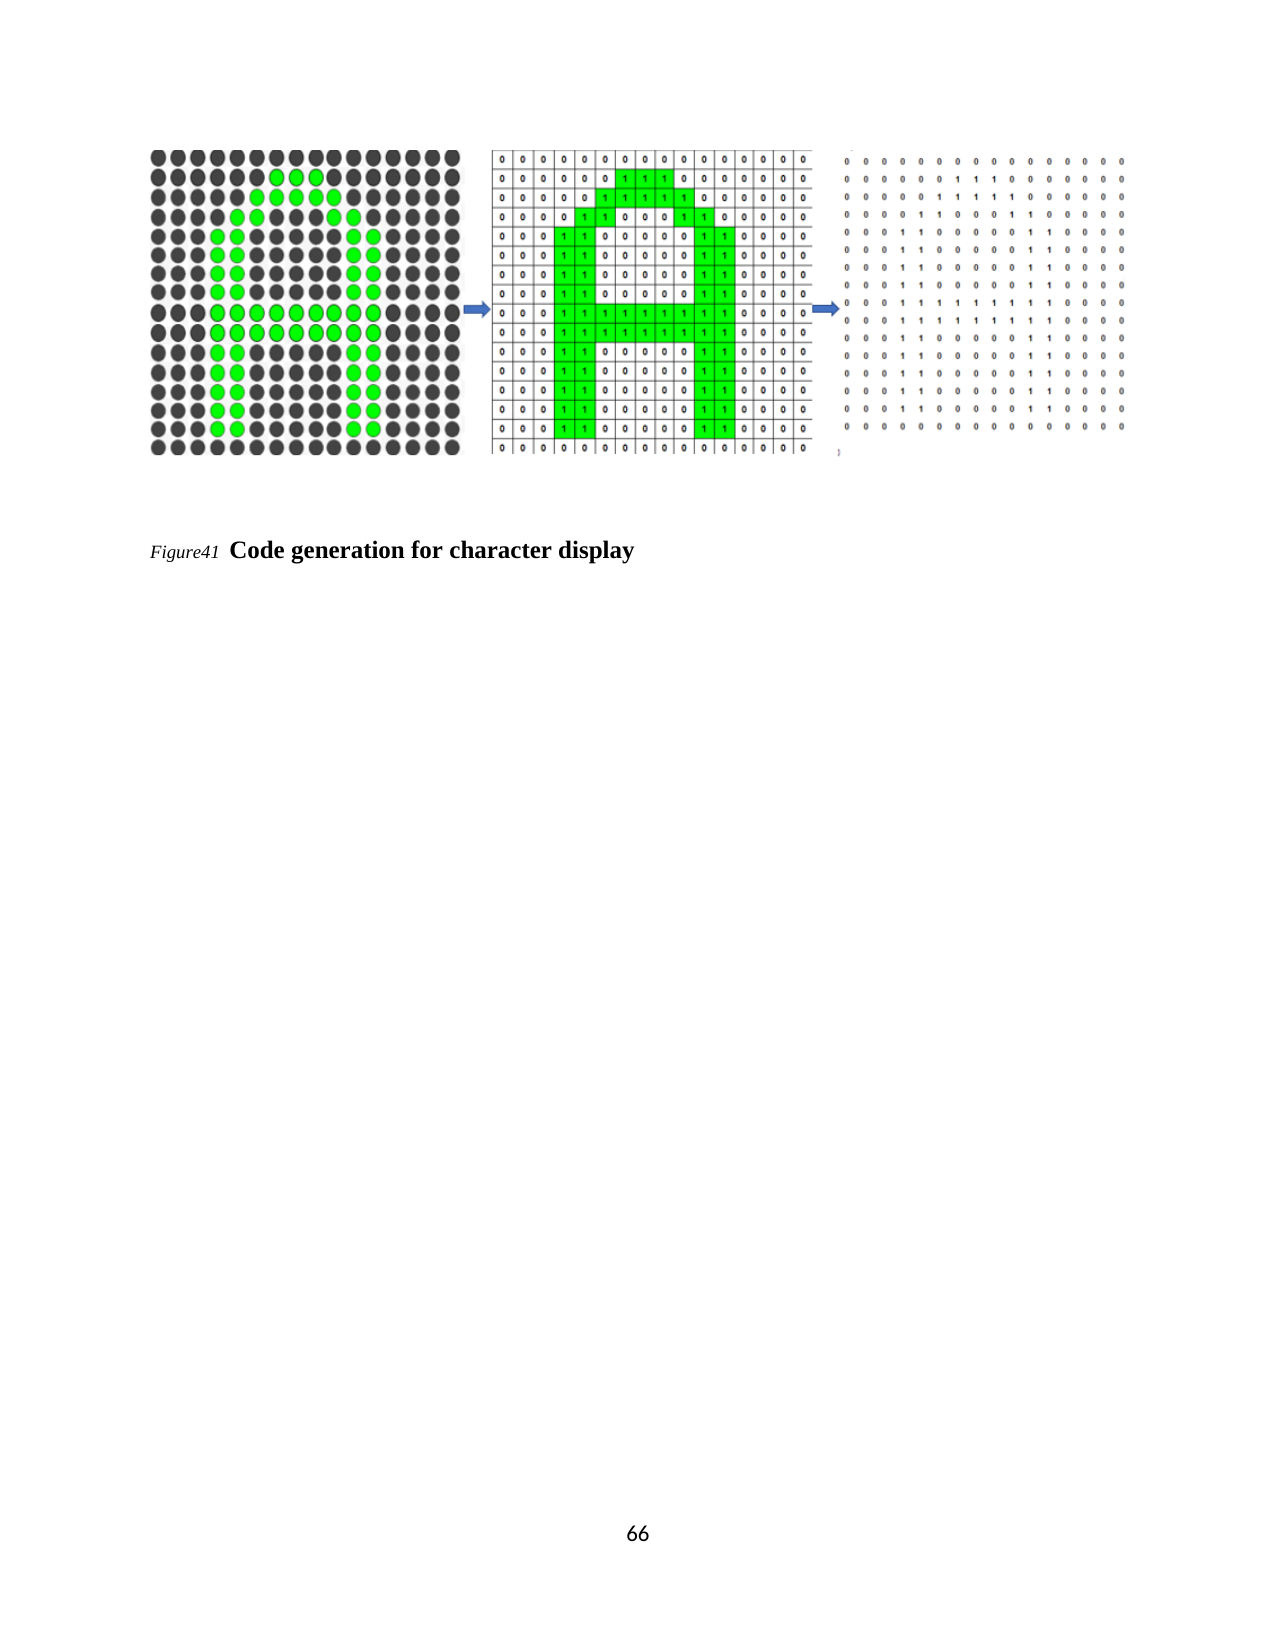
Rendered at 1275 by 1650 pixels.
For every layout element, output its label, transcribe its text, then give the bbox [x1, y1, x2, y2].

text Figure41 Code generation for character display [150, 535, 1125, 564]
picture [150, 150, 1125, 471]
